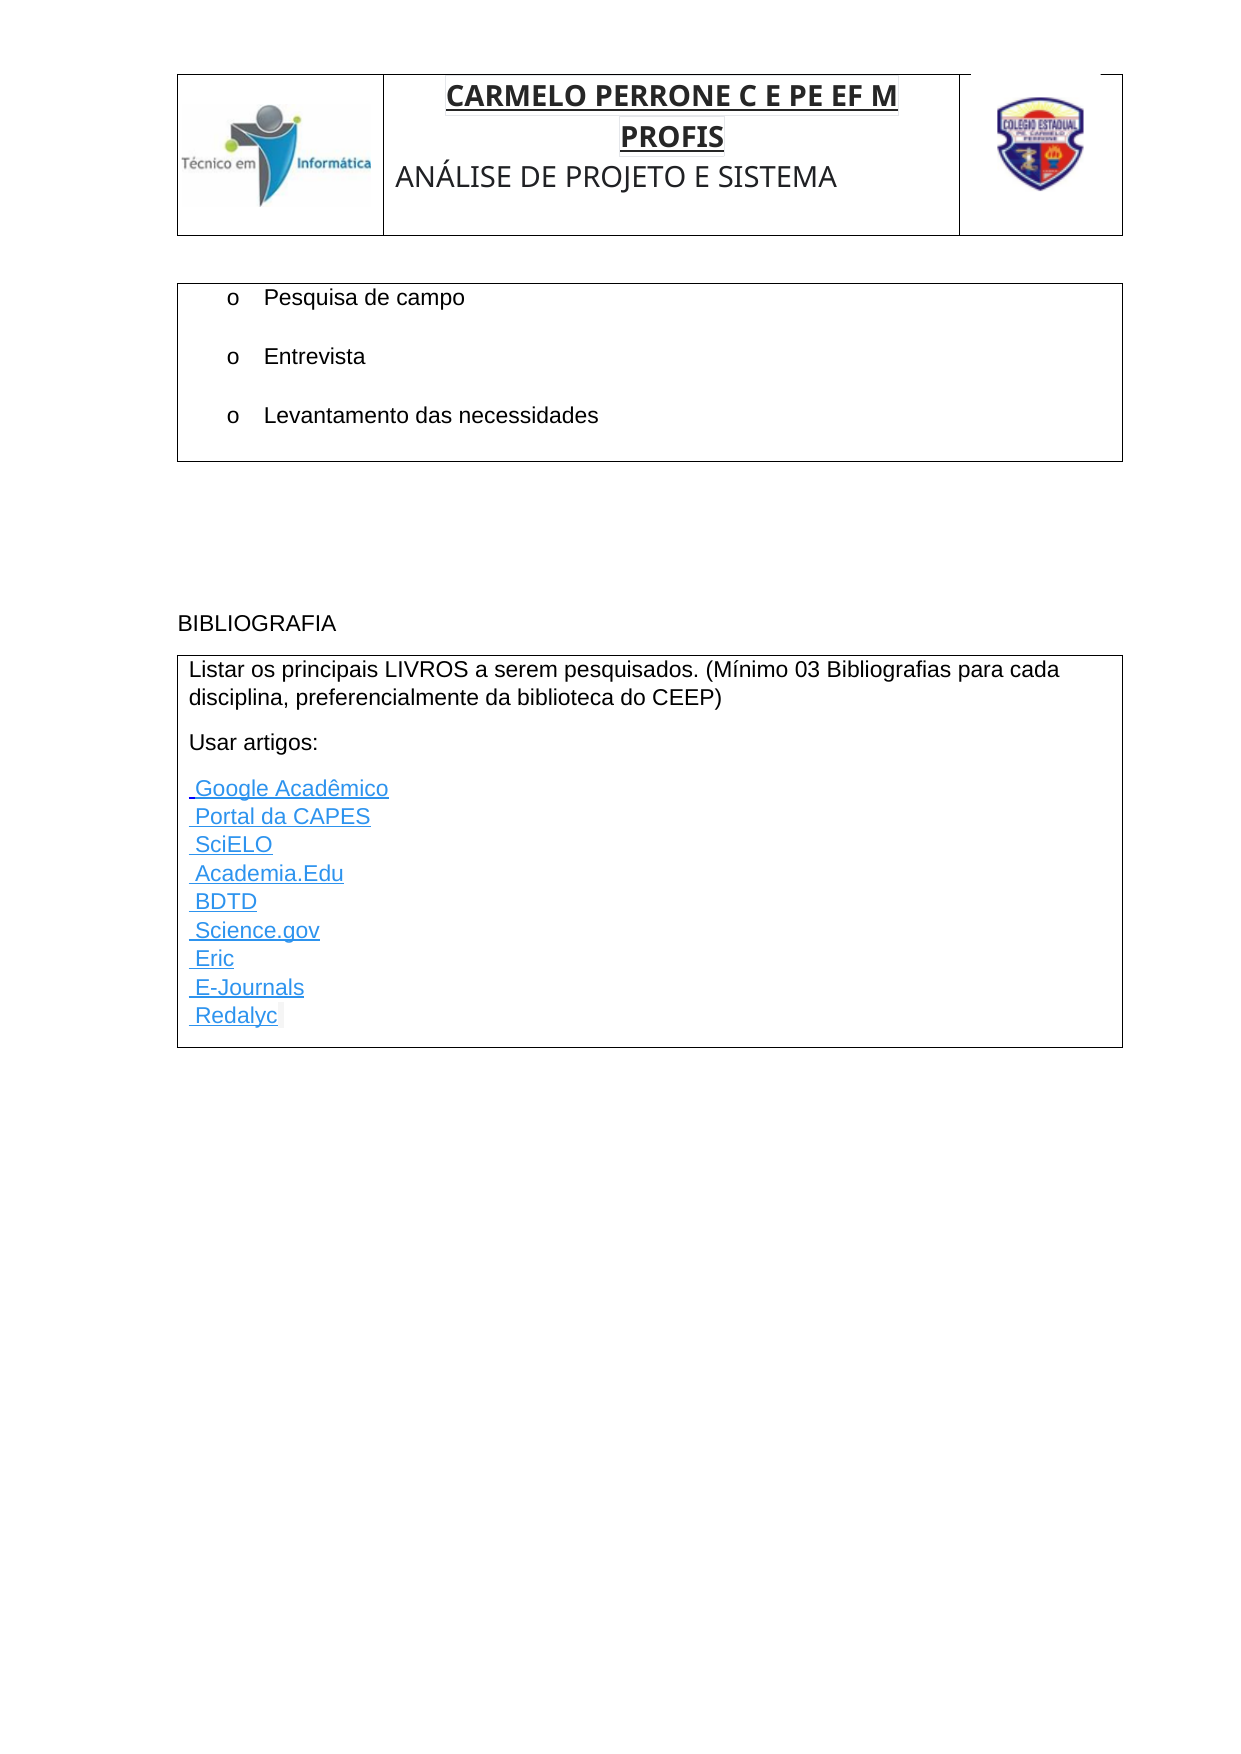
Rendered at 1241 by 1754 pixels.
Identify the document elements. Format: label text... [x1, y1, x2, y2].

text BIBLIOGRAFIA [177, 610, 1122, 636]
picture [181, 104, 371, 207]
table_header Listar os principais LIVROS a serem pesquisados. (Mínimo 03 Bibliografias para cada disciplina, preferencialmente da biblioteca do CEEP) Usar artigos: Google Acadêmico Portal da CAPES SciELO Academia.Edu BDTD Science.gov Eric E-Journals Redalyc [178, 656, 1122, 1047]
picture [971, 74, 1101, 199]
